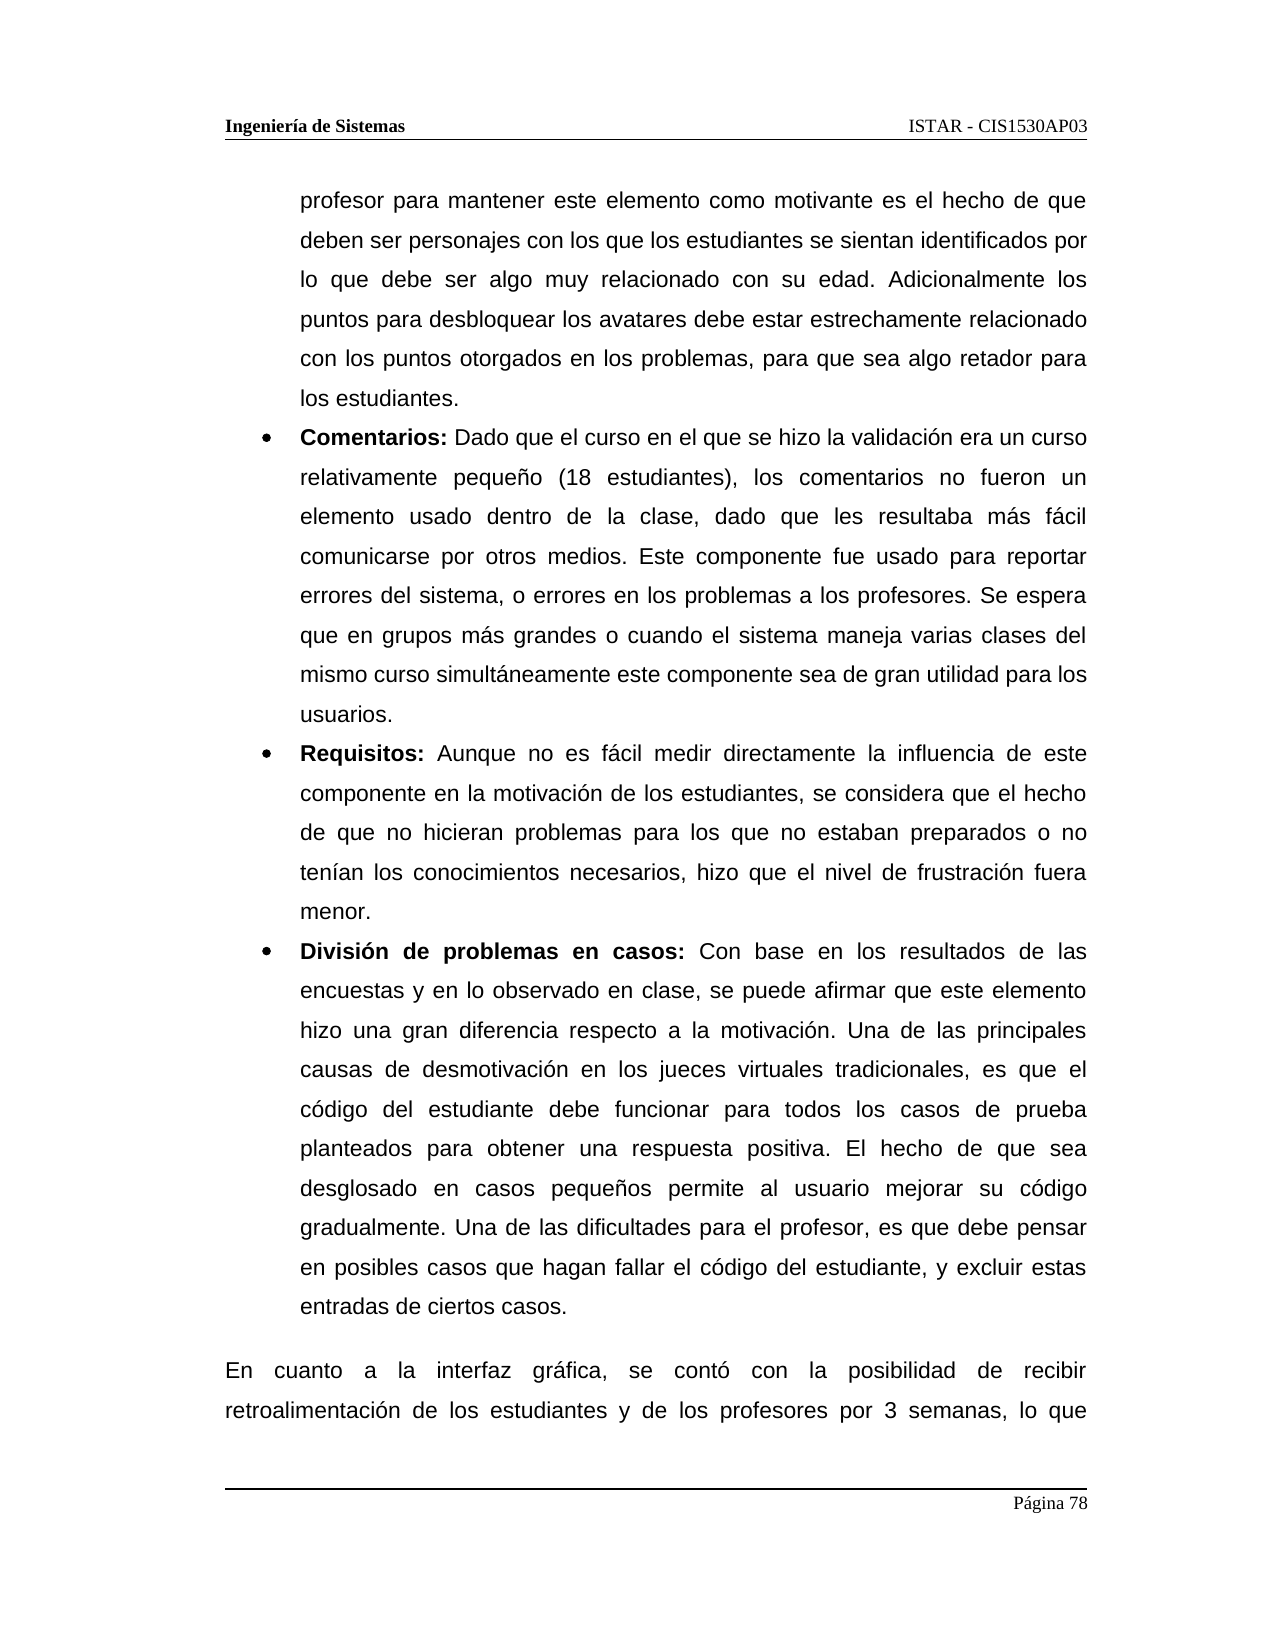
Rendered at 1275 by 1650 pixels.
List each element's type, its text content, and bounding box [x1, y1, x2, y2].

list División de problemas en casos: Con base en los resultados de las encuestas y en lo observado en clase, se puede afirmar que este elemento hizo una gran diferencia respecto a la motivación. Una de las principales causas de desmotivación en los jueces virtuales tradicionales, es que el código del estudiante debe funcionar para todos los casos de prueba planteados para obtener una respuesta positiva. El hecho de que sea desglosado en casos pequeños permite al usuario mejorar su código gradualmente. Una de las dificultades para el profesor, es que debe pensar en posibles casos que hagan fallar el código del estudiante, y excluir estas entradas de ciertos casos. [262, 938, 1087, 1319]
list Comentarios: Dado que el curso en el que se hizo la validación era un curso relativamente pequeño (18 estudiantes), los comentarios no fueron un elemento usado dentro de la clase, dado que les resultaba más fácil comunicarse por otros medios. Este componente fue usado para reportar errores del sistema, o errores en los problemas a los profesores. Se espera que en grupos más grandes o cuando el sistema maneja varias clases del mismo curso simultáneamente este componente sea de gran utilidad para los usuarios. [262, 424, 1087, 727]
list Requisitos: Aunque no es fácil medir directamente la influencia de este componente en la motivación de los estudiantes, se considera que el hecho de que no hicieran problemas para los que no estaban preparados o no tenían los conocimientos necesarios, hizo que el nivel de frustración fuera menor. [262, 740, 1087, 924]
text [225, 1357, 1087, 1423]
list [262, 187, 1087, 411]
